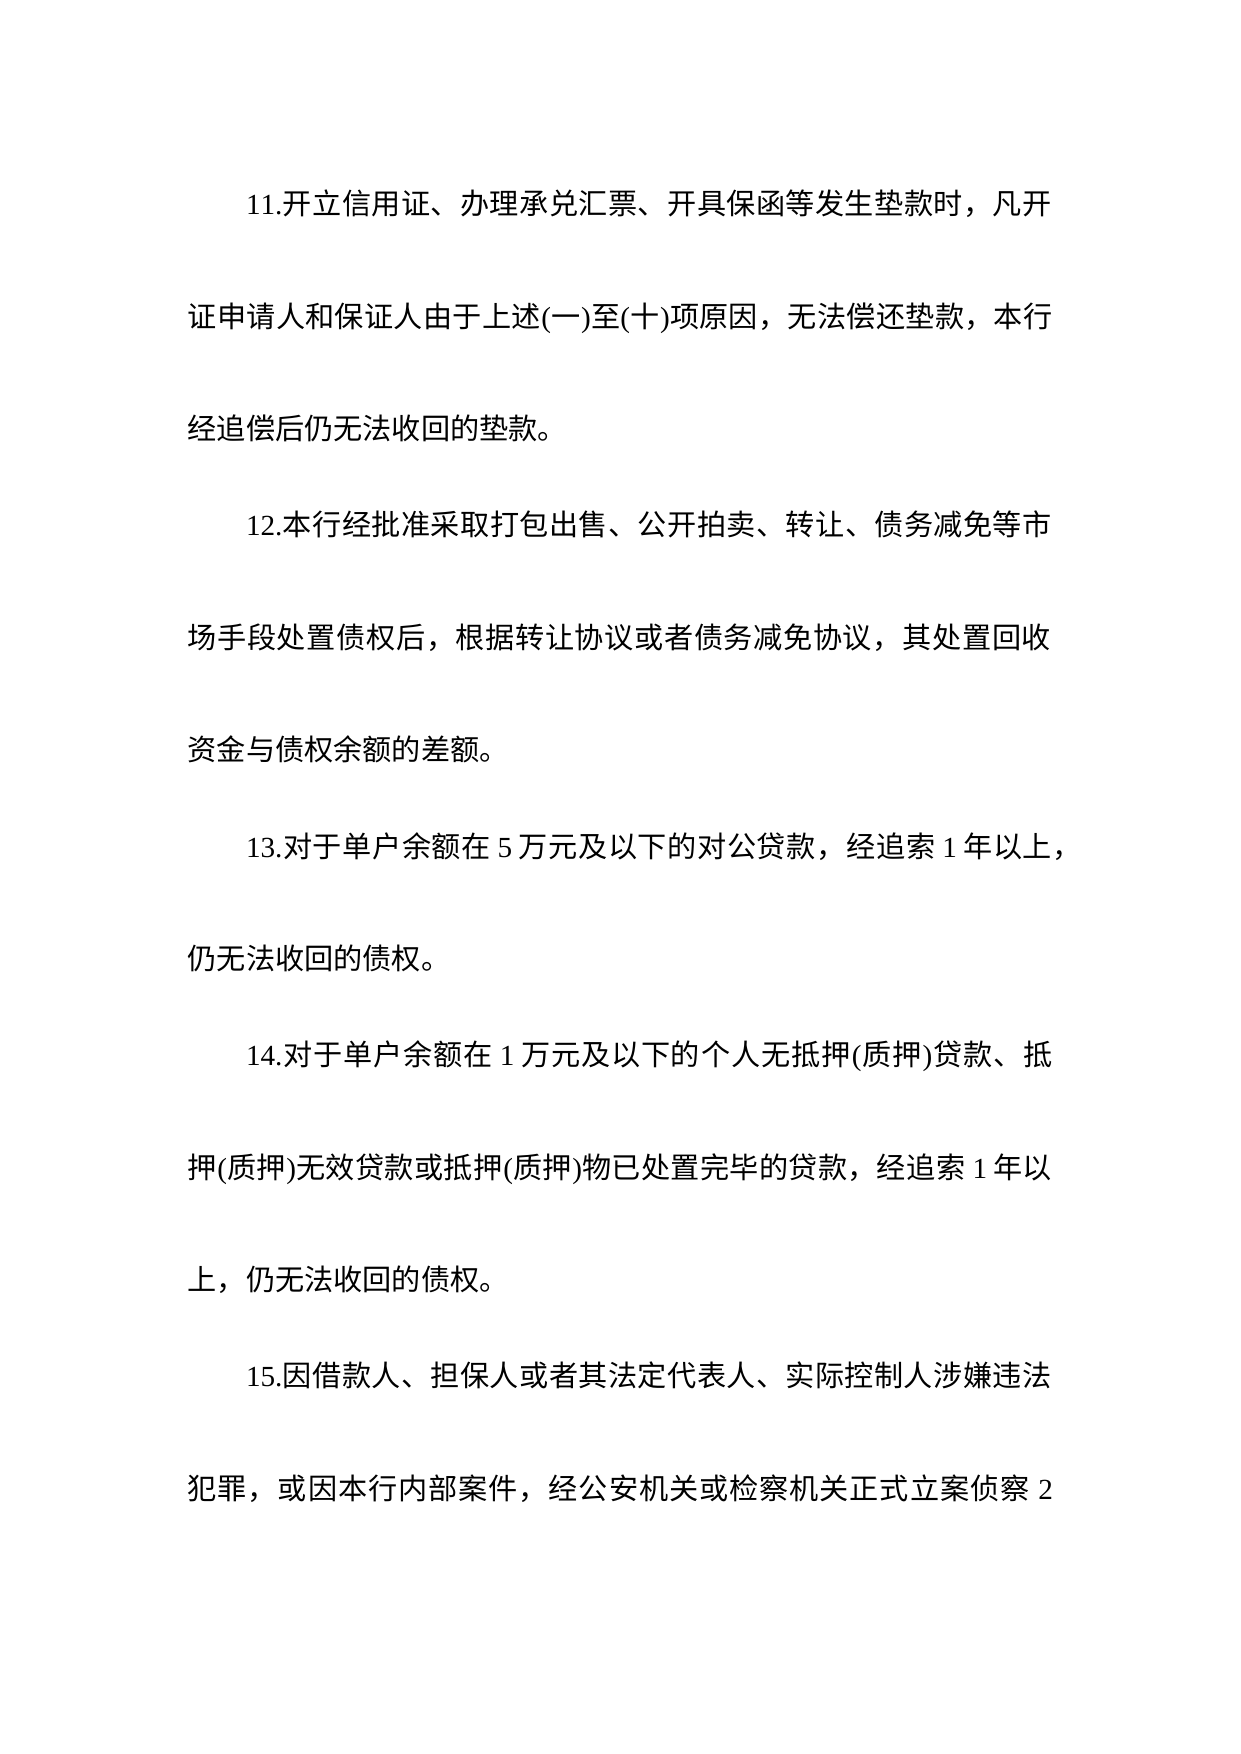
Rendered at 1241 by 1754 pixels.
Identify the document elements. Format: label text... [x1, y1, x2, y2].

text 12.本行经批准采取打包出售、公开拍卖、转让、债务减免等市场手段处置债权后，根据转让协议或者债务减免协议，其处置回收资金与债权余额的差额。 [187, 486, 1053, 786]
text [187, 1337, 1053, 1524]
text 14.对于单户余额在1万元及以下的个人无抵押(质押)贷款、抵押(质押)无效贷款或抵押(质押)物已处置完毕的贷款，经追索1年以上，仍无法收回的债权。 [187, 1015, 1053, 1315]
text 13.对于单户余额在5万元及以下的对公贷款，经追索1年以上，仍无法收回的债权。 [187, 807, 1053, 994]
text 11.开立信用证、办理承兑汇票、开具保函等发生垫款时，凡开证申请人和保证人由于上述(一)至(十)项原因，无法偿还垫款，本行经追偿后仍无法收回的垫款。 [187, 164, 1053, 464]
